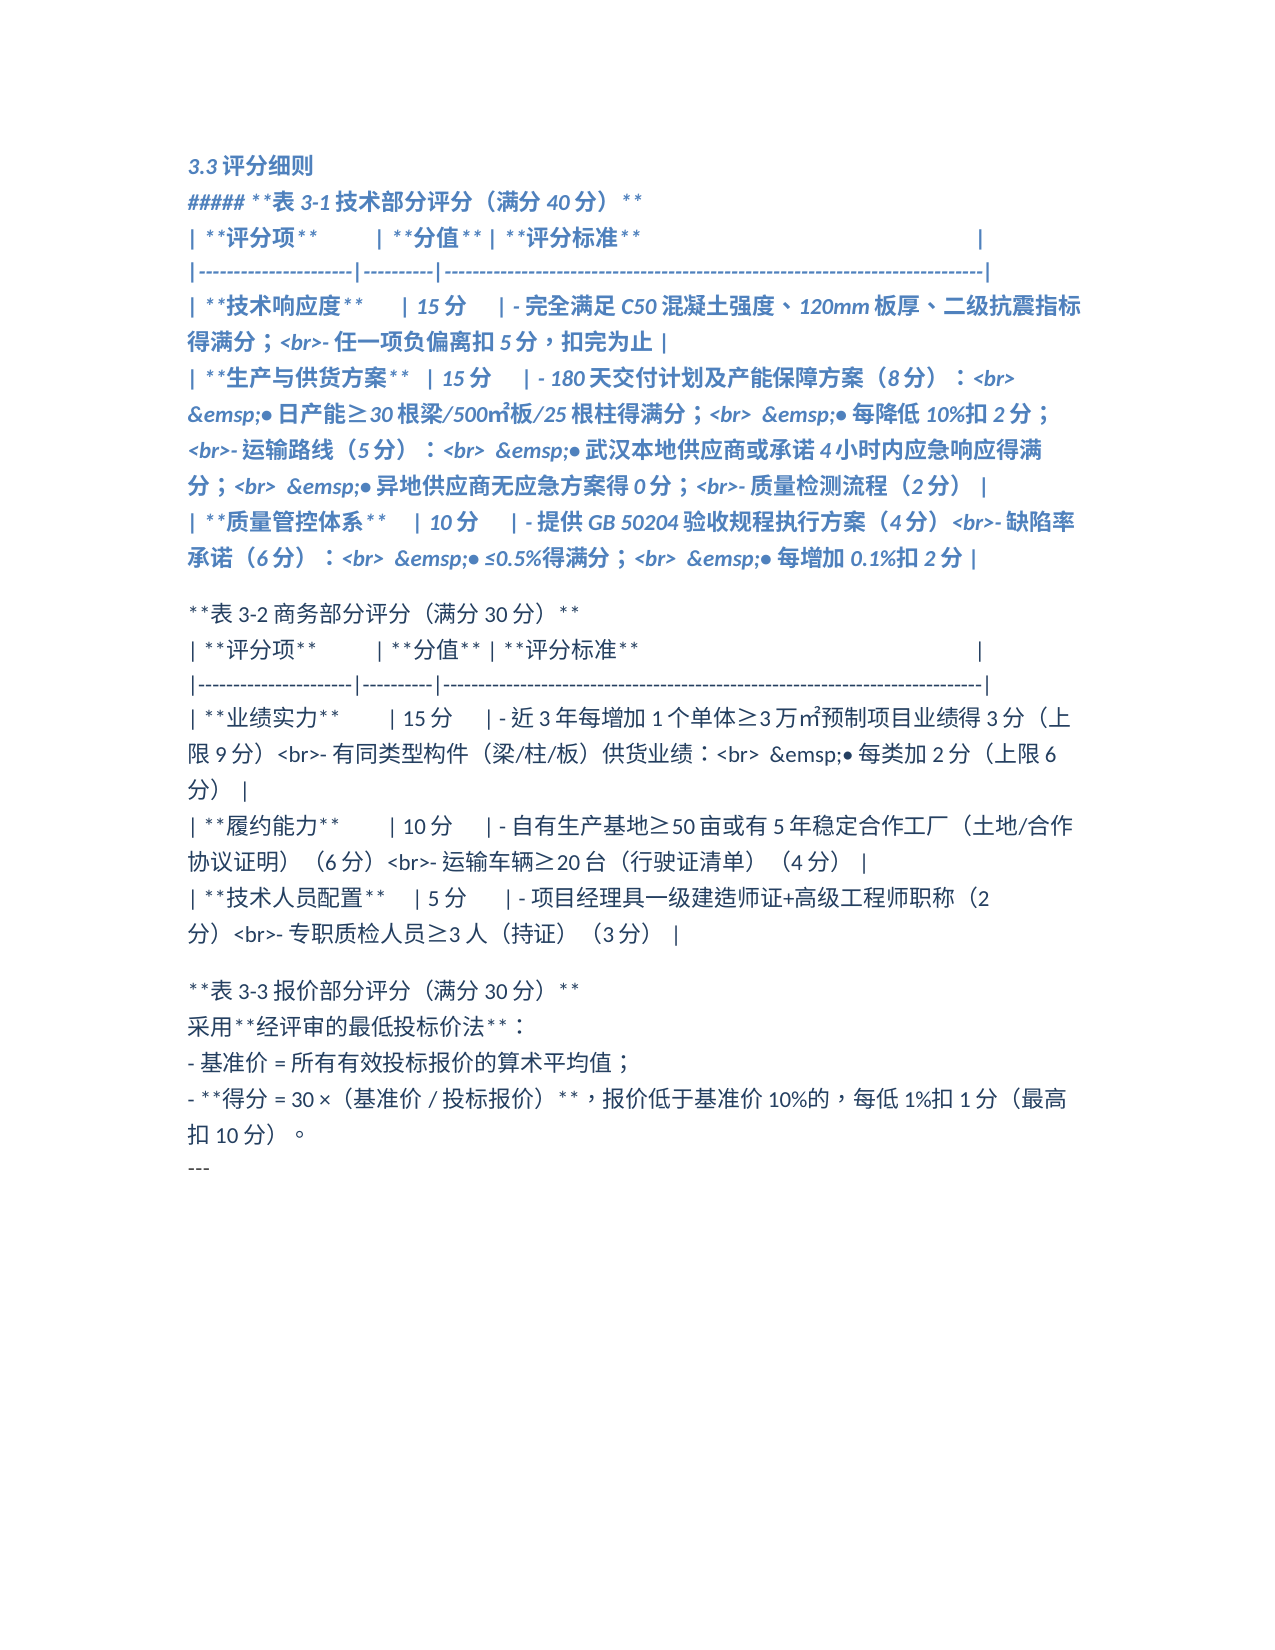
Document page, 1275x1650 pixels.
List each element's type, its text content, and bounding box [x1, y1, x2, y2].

text --- [187, 1154, 1087, 1181]
subtitle **表3-2 商务部分评分（满分30分）** | **评分项** | **分值** | **评分标准** | |----------------------|----------|-----------------------------------------------------------------------------| | **业绩实力** | 15分 | - 近3年每增加1个单体≥3万㎡预制项目业绩得3分（上限9分）<br>- 有同类型构件（梁/柱/板）供货业绩：<br> &emsp;• 每类加2分（上限6分） | | **履约能力** | 10分 | - 自有生产基地≥50亩或有5年稳定合作工厂（土地/合作协议证明）（6分）<br>- 运输车辆≥20台（行驶证清单）（4分） | | **技术人员配置** | 5分 | - 项目经理具一级建造师证+高级工程师职称（2分）<br>- 专职质检人员≥3人（持证）（3分） | [187, 598, 1087, 949]
subtitle 3.3 评分细则 ##### **表3-1 技术部分评分（满分40分）** | **评分项** | **分值** | **评分标准** | |----------------------|----------|-----------------------------------------------------------------------------| | **技术响应度** | 15分 | - 完全满足C50混凝土强度、120mm板厚、二级抗震指标得满分；<br>- 任一项负偏离扣5分，扣完为止 | | **生产与供货方案** | 15分 | - 180天交付计划及产能保障方案（8分）：<br> &emsp;• 日产能≥30根梁/500㎡板/25根柱得满分；<br> &emsp;• 每降低10%扣2分；<br>- 运输路线（5分）：<br> &emsp;• 武汉本地供应商或承诺4小时内应急响应得满分；<br> &emsp;• 异地供应商无应急方案得0分；<br>- 质量检测流程（2分） | | **质量管控体系** | 10分 | - 提供GB 50204验收规程执行方案（4分）<br>- 缺陷率承诺（6分）：<br> &emsp;• ≤0.5%得满分；<br> &emsp;• 每增加0.1%扣2分 | [187, 150, 1087, 573]
subtitle **表3-3 报价部分评分（满分30分）** 采用**经评审的最低投标价法**： - 基准价 = 所有有效投标报价的算术平均值； - **得分 = 30 ×（基准价 / 投标报价）**，报价低于基准价10%的，每低1%扣1分（最高扣10分）。 [187, 975, 1087, 1150]
